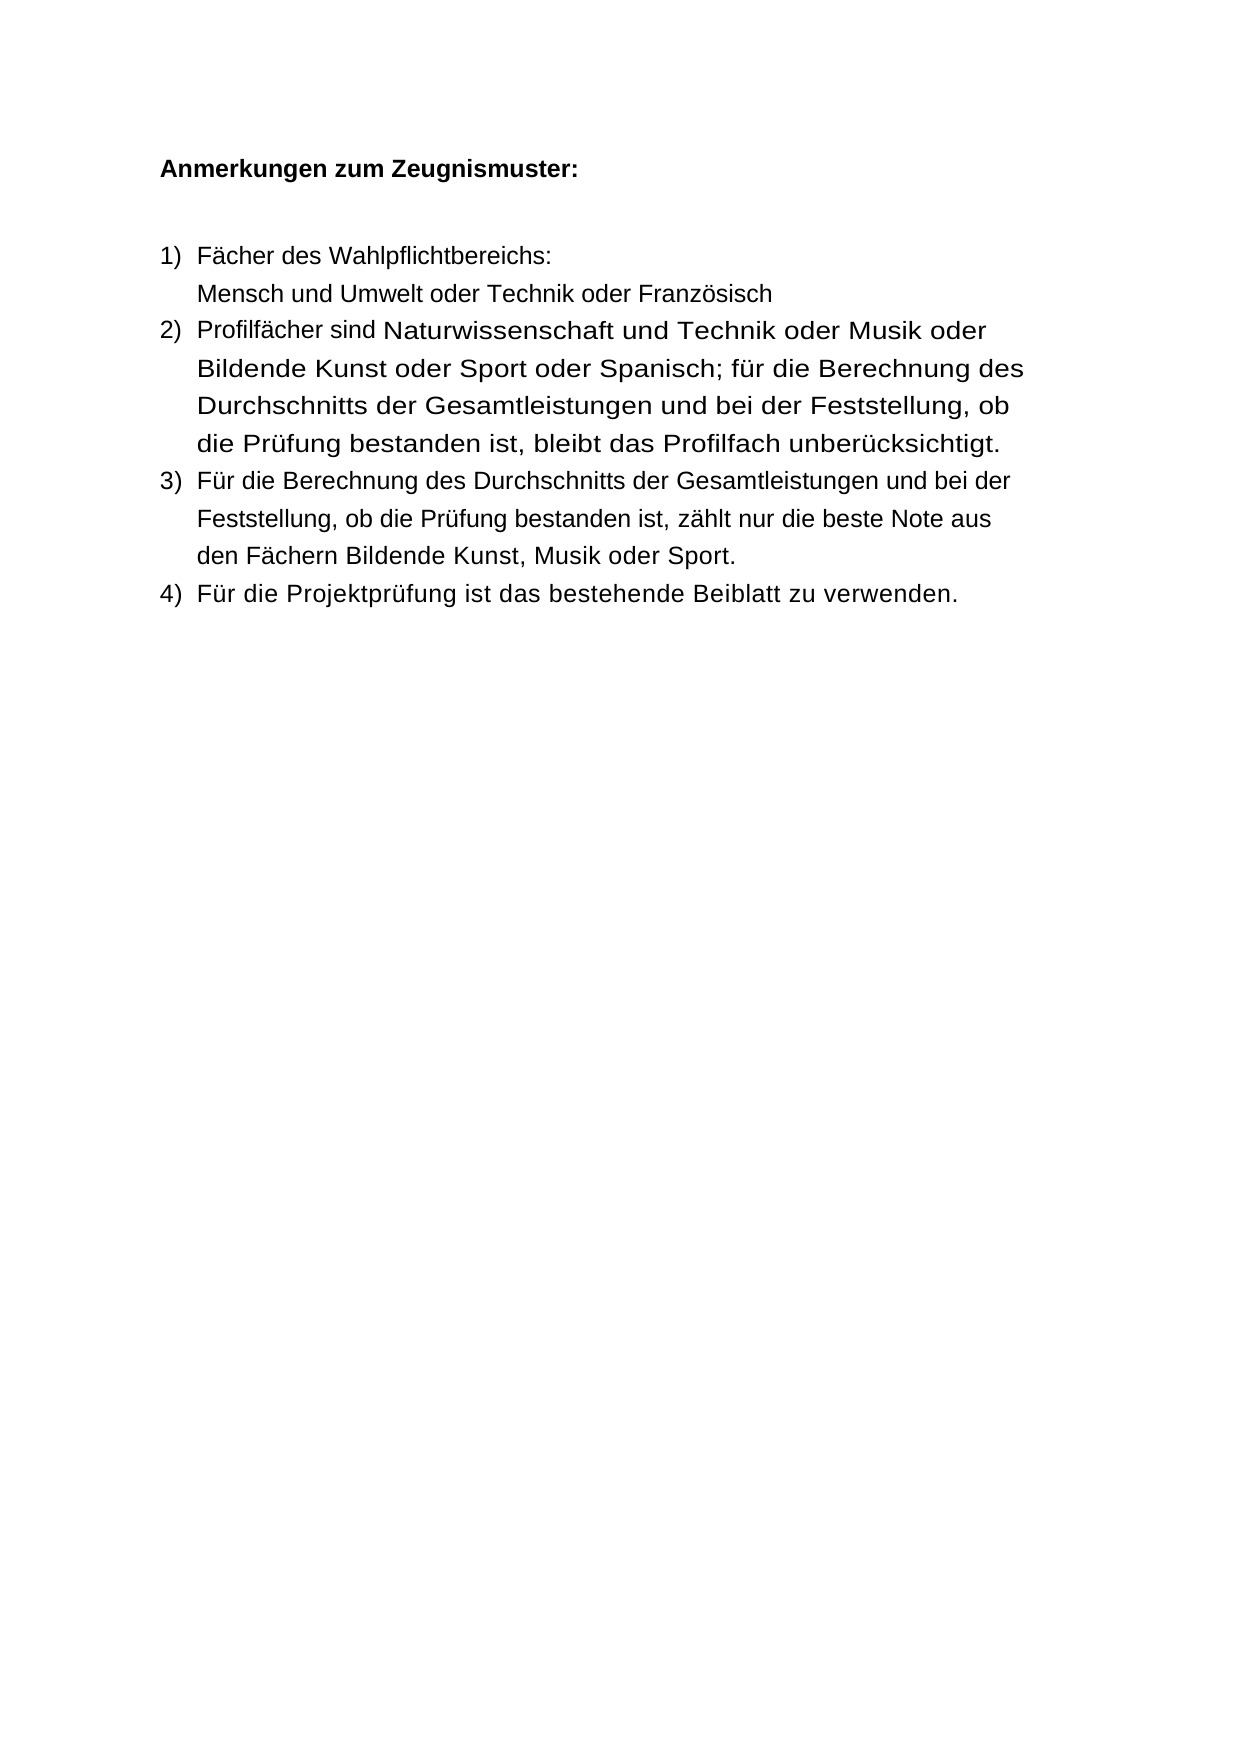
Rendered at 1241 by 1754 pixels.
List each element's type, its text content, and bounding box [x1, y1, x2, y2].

list Profilfächer sind Naturwissenschaft und Technik oder Musik oder Bildende Kunst oder Sport oder Spanisch; für die Berechnung des Durchschnitts der Gesamtleistungen und bei der Feststellung, ob die Prüfung bestanden ist, bleibt das Profilfach unberücksichtigt. [159, 307, 1033, 457]
list Für die Berechnung des Durchschnitts der Gesamtleistungen und bei der Feststellung, ob die Prüfung bestanden ist, zählt nur die beste Note aus den Fächern Bildende Kunst, Musik oder Sport. [159, 457, 1033, 570]
text Anmerkungen zum Zeugnismuster: [159, 146, 1095, 183]
list Für die Projektprüfung ist das bestehende Beiblatt zu verwenden. [159, 570, 1033, 607]
list Fächer des Wahlpflichtbereichs: Mensch und Umwelt oder Technik oder Französisch [159, 232, 1033, 307]
